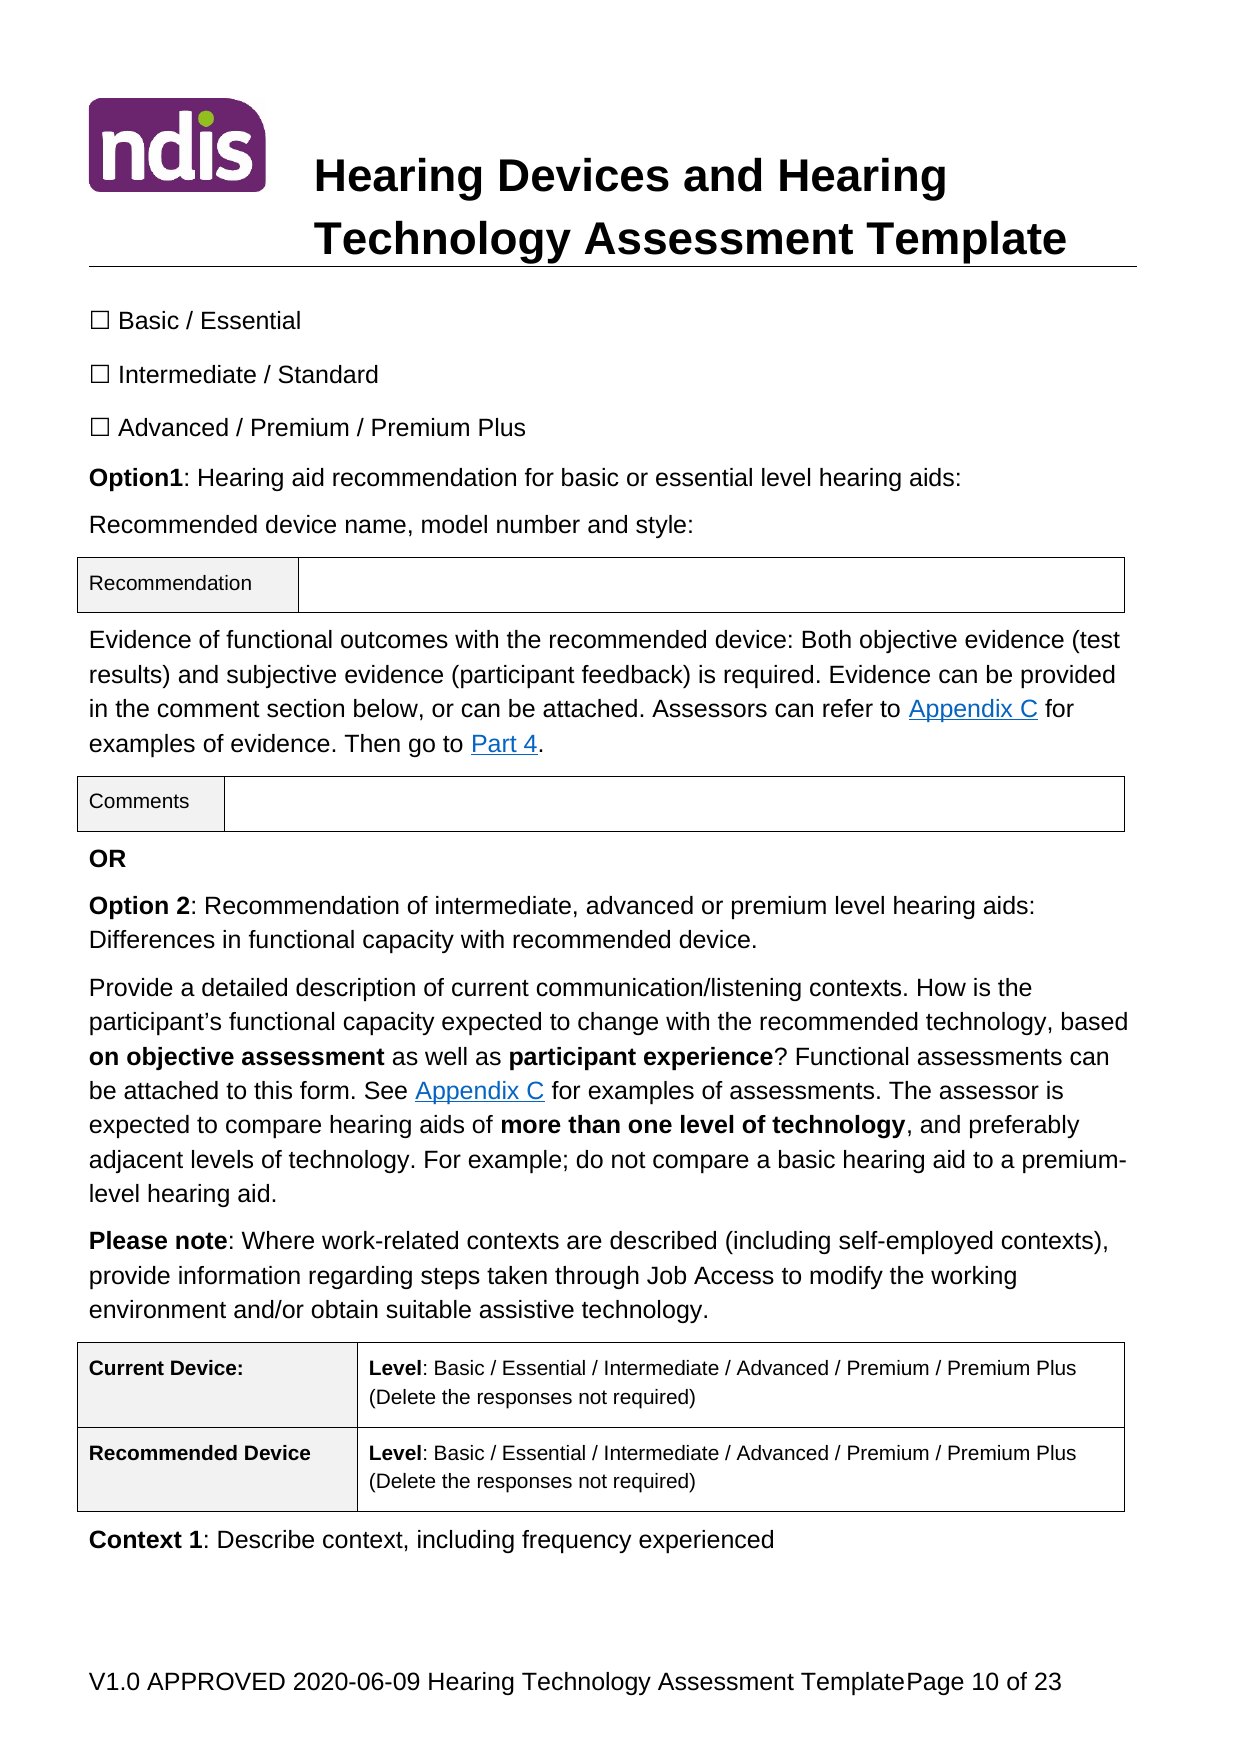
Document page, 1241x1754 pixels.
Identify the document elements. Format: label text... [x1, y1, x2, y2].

text Context 1: Describe context, including frequency experienced [89, 1525, 1137, 1553]
text Provide a detailed description of current communication/listening contexts. How is the participant’s functional capacity expected to change with the recommended technology, based on objective assessment as well as participant experience? Functional assessments can be attached to this form. See Appendix C for examples of assessments. The assessor is expected to compare hearing aids of more than one level of technology, and preferably adjacent levels of technology. For example; do not compare a basic hearing aid to a premium-level hearing aid. [89, 972, 1137, 1208]
picture [88, 98, 266, 192]
text ☐ Advanced / Premium / Premium Plus [89, 410, 1137, 444]
table_header Current Device: [78, 1343, 357, 1427]
table_header [299, 558, 1124, 612]
table_header Comments [78, 777, 224, 831]
table_header [225, 777, 1124, 831]
text Option 2: Recommendation of intermediate, advanced or premium level hearing aids: Differences in functional capacity with recommended device. [89, 891, 1137, 954]
table_cell Level: Basic / Essential / Intermediate / Advanced / Premium / Premium Plus (Delete the responses not required) [358, 1428, 1124, 1511]
table_cell Recommended Device [78, 1428, 357, 1511]
text Please note: Where work-related contexts are described (including self-employed contexts), provide information regarding steps taken through Job Access to modify the working environment and/or obtain suitable assistive technology. [89, 1226, 1137, 1324]
text ☐ Basic / Essential [89, 303, 1137, 337]
text ☐ Intermediate / Standard [89, 356, 1137, 390]
table_header Recommendation [78, 558, 298, 612]
text Option1: Hearing aid recommendation for basic or essential level hearing aids: [89, 463, 1137, 492]
text OR [89, 844, 1137, 873]
text Evidence of functional outcomes with the recommended device: Both objective evidence (test results) and subjective evidence (participant feedback) is required. Evidence can be provided in the comment section below, or can be attached. Assessors can refer to Appendix C for examples of evidence. Then go to Part 4. [89, 625, 1137, 757]
text Recommended device name, model number and style: [89, 510, 1137, 539]
table_header Level: Basic / Essential / Intermediate / Advanced / Premium / Premium Plus (Delete the responses not required) [358, 1343, 1124, 1427]
